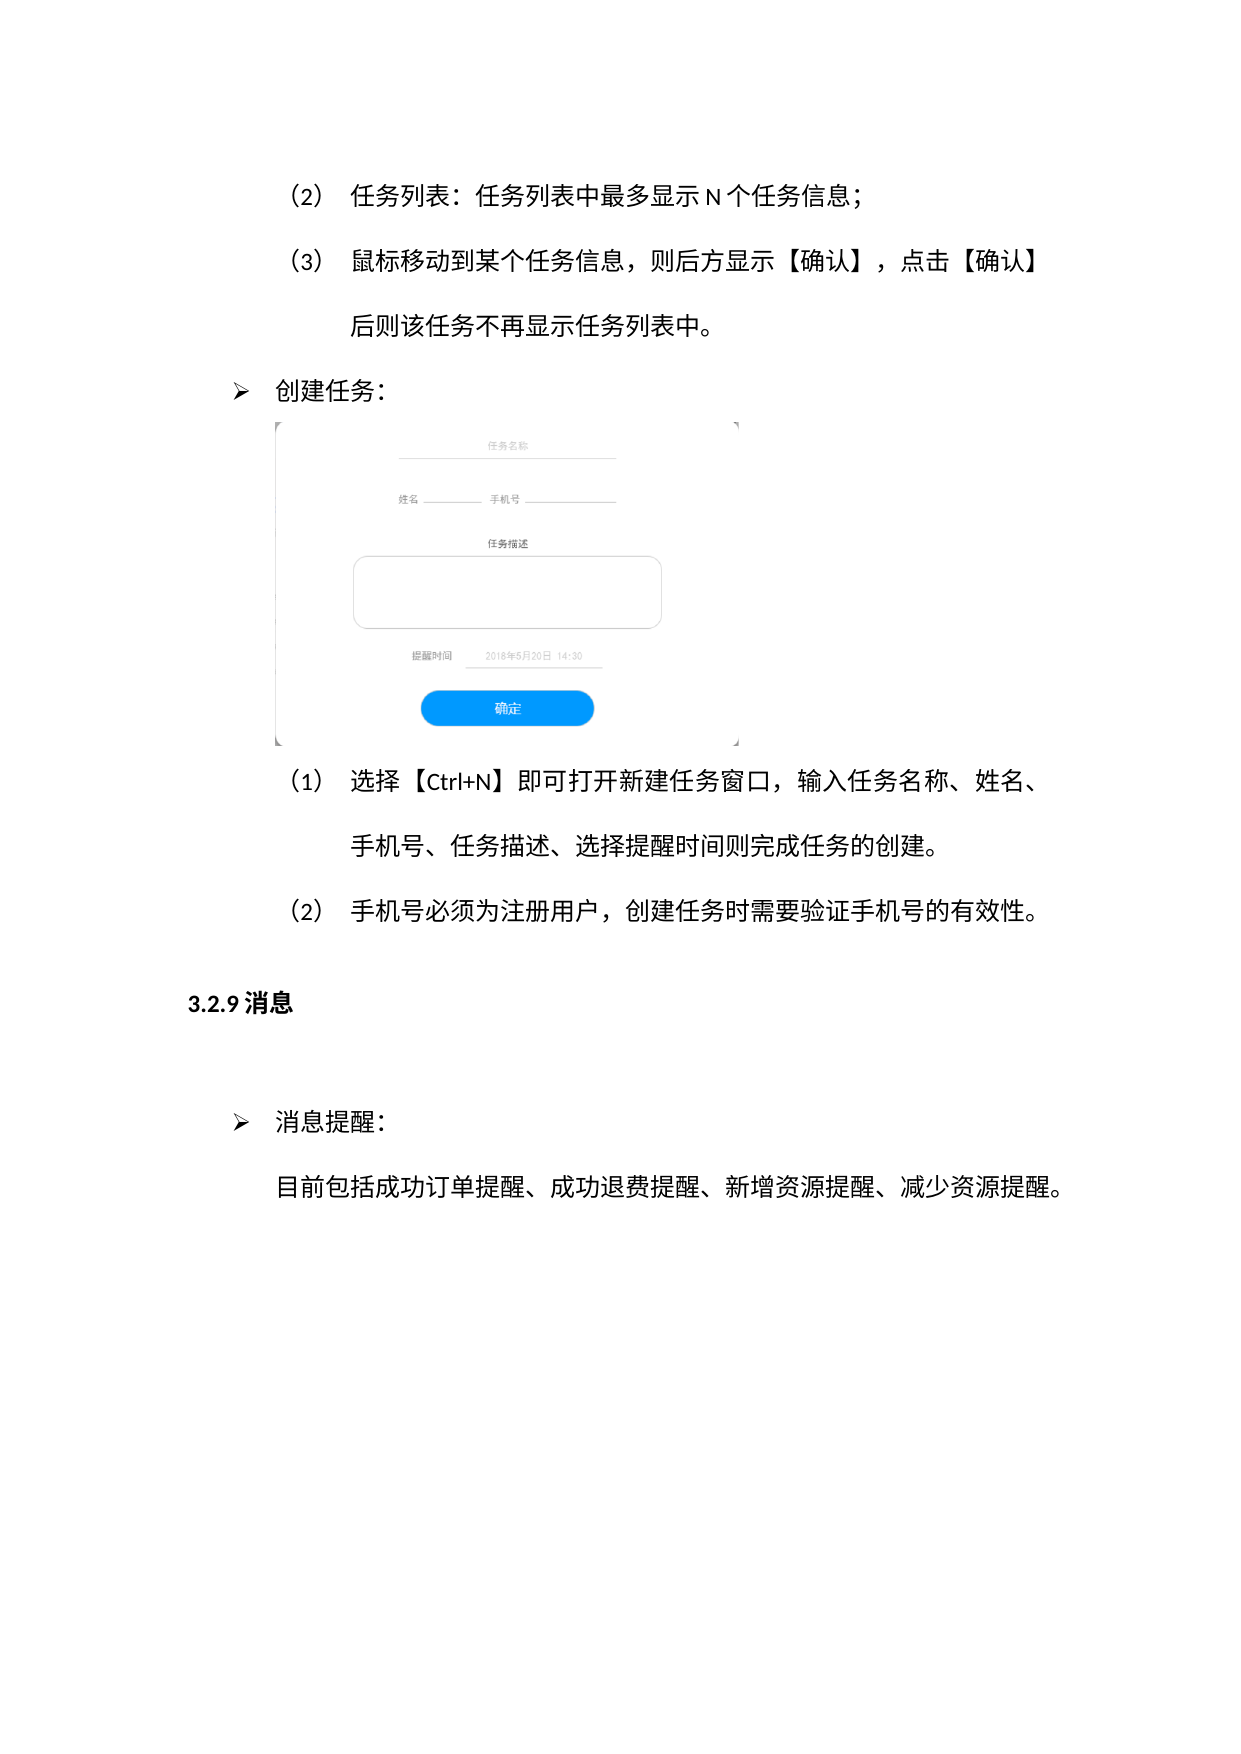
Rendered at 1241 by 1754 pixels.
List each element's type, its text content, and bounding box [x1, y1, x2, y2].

picture [275, 422, 739, 746]
list 消息提醒： [231, 1088, 1053, 1153]
subtitle 3.2.9 消息 [187, 969, 1053, 1034]
list 手机号必须为注册用户，创建任务时需要验证手机号的有效性。 [275, 877, 1053, 942]
list 选择【Ctrl+N】即可打开新建任务窗口，输入任务名称、姓名、手机号、任务描述、选择提醒时间则完成任务的创建。 [275, 747, 1053, 877]
list 任务列表：任务列表中最多显示N个任务信息； [275, 162, 1053, 227]
list 鼠标移动到某个任务信息，则后方显示【确认】，点击【确认】后则该任务不再显示任务列表中。 [275, 227, 1053, 357]
list 目前包括成功订单提醒、成功退费提醒、新增资源提醒、减少资源提醒。 [275, 1153, 1053, 1218]
list 创建任务： [231, 357, 1053, 422]
